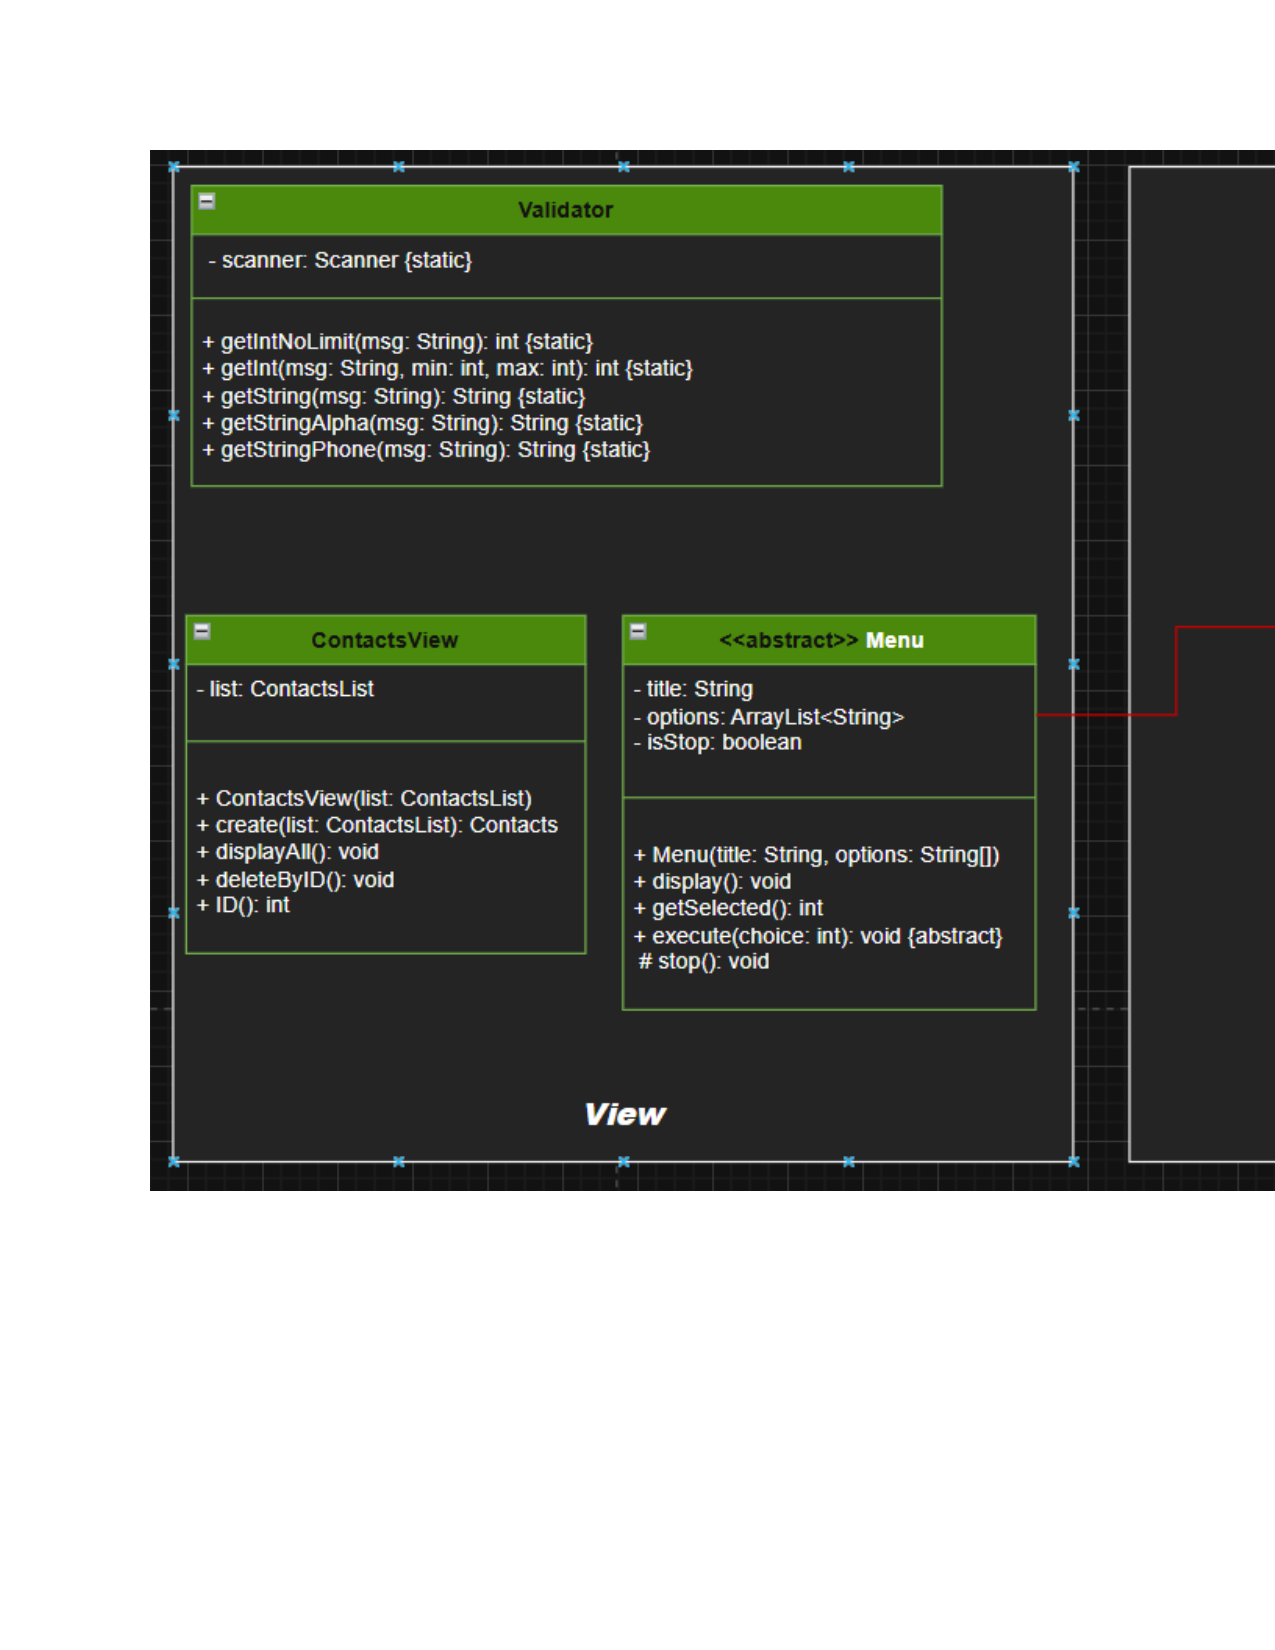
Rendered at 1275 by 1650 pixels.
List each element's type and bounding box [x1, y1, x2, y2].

picture [150, 150, 1275, 1191]
